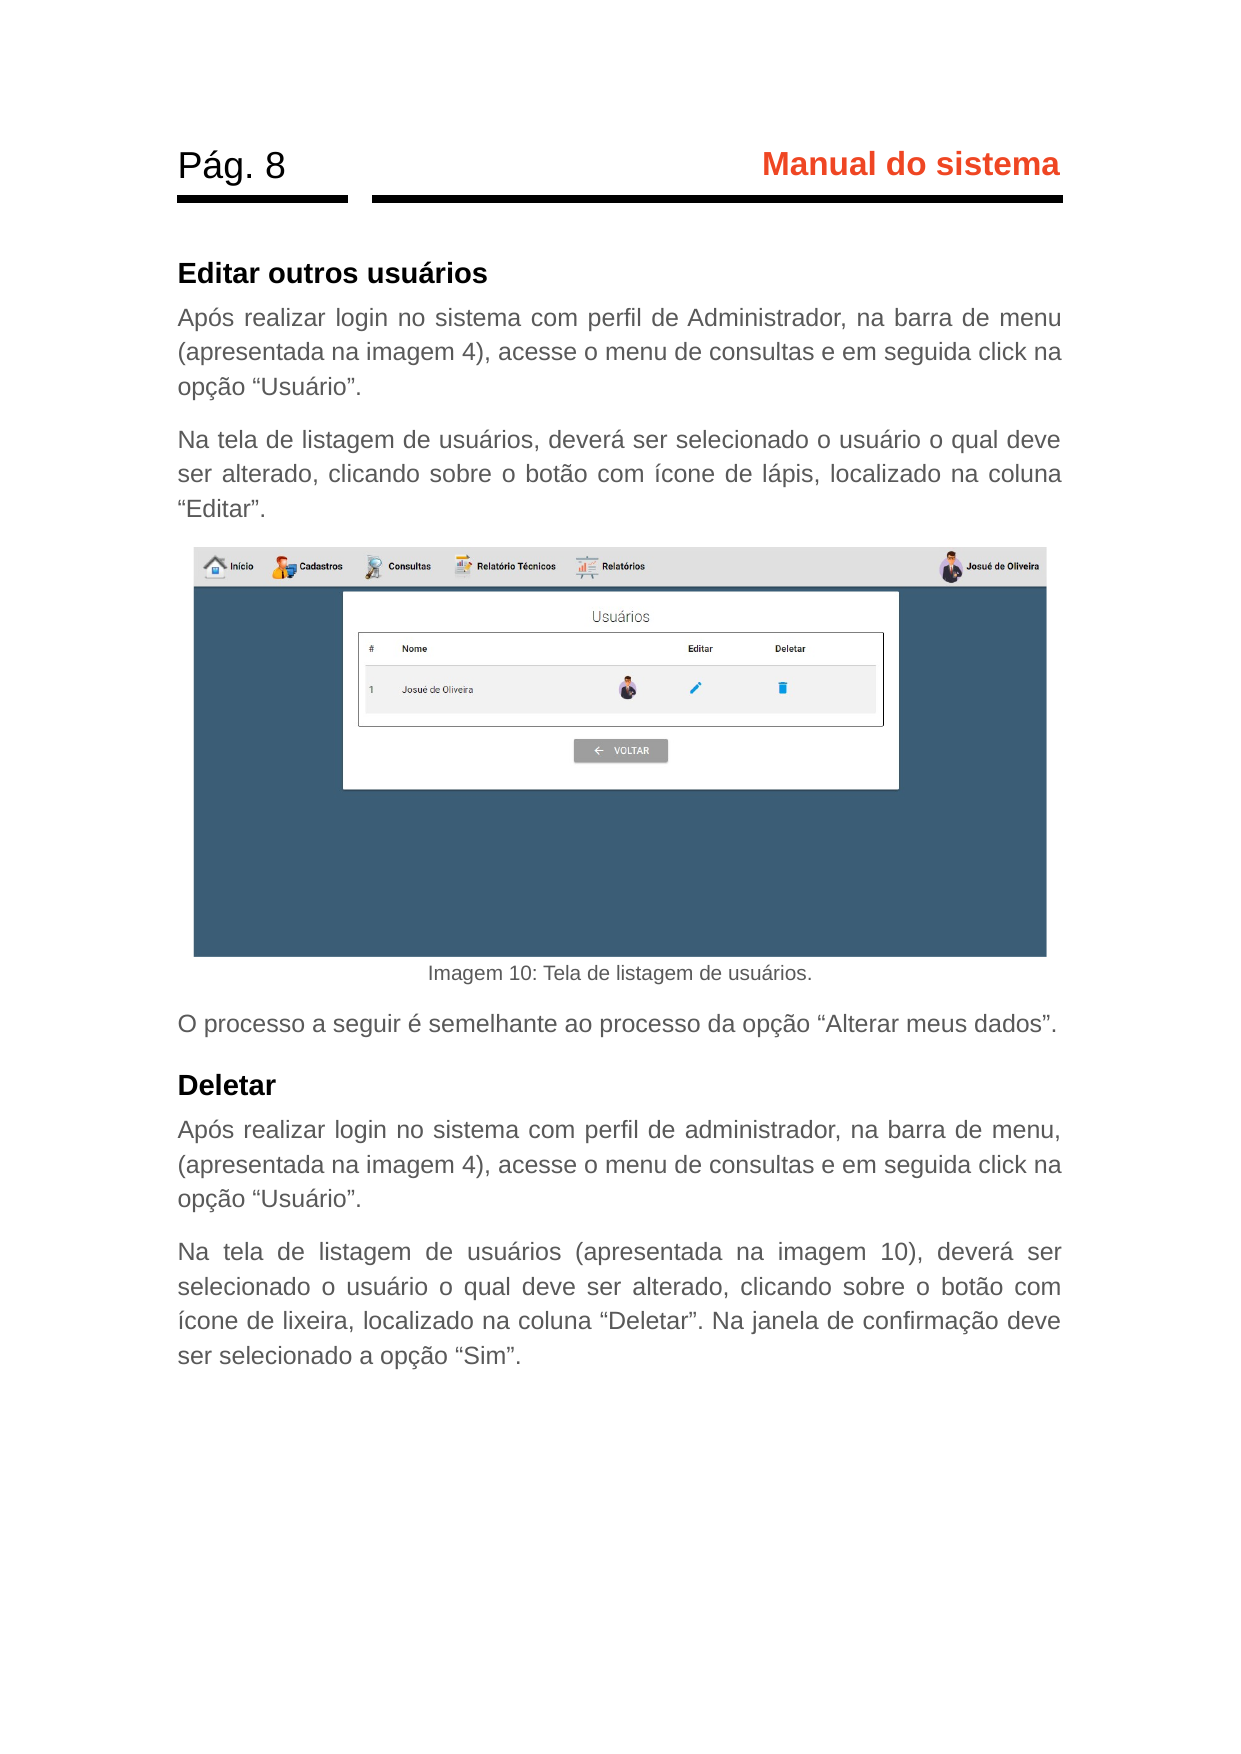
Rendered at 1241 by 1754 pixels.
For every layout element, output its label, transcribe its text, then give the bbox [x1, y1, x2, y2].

list Após realizar login no sistema com perfil de administrador, na barra de menu, (apresentada na imagem 4), acesse o menu de consultas e em seguida click na opção “Usuário”. [177, 1115, 1063, 1213]
text Editar outros usuários [177, 256, 1063, 289]
text Deletar [177, 1068, 1063, 1102]
list Na tela de listagem de usuários (apresentada na imagem 10), deverá ser selecionado o usuário o qual deve ser alterado, clicando sobre o botão com ícone de lixeira, localizado na coluna “Deletar”. Na janela de confirmação deve ser selecionado a opção “Sim”. [177, 1237, 1063, 1369]
picture [193, 547, 1047, 957]
list O processo a seguir é semelhante ao processo da opção “Alterar meus dados”. [177, 1009, 1063, 1037]
list Após realizar login no sistema com perfil de Administrador, na barra de menu (apresentada na imagem 4), acesse o menu de consultas e em seguida click na opção “Usuário”. [177, 303, 1063, 400]
list Na tela de listagem de usuários, deverá ser selecionado o usuário o qual deve ser alterado, clicando sobre o botão com ícone de lápis, localizado na coluna “Editar”. [177, 425, 1063, 523]
